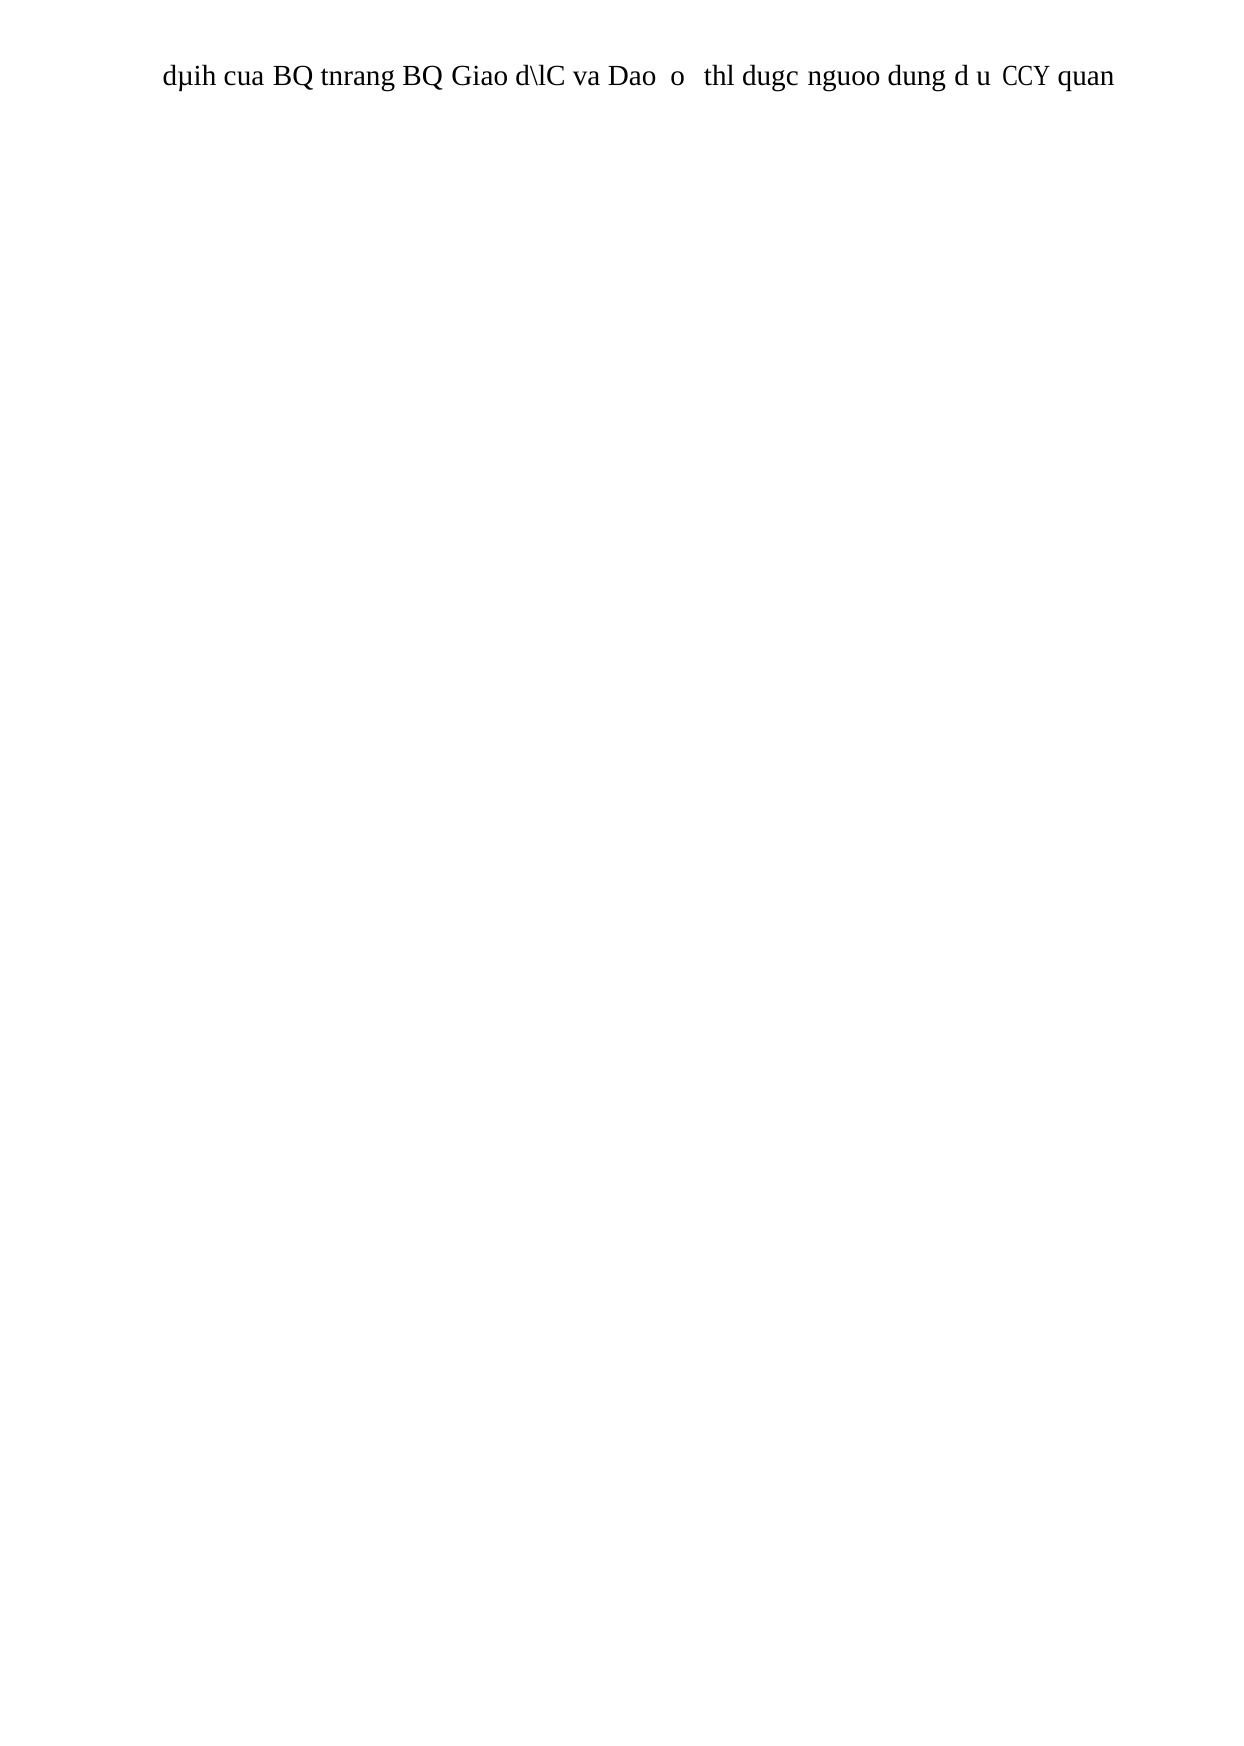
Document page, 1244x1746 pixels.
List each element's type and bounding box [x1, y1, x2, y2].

list [162, 58, 1122, 92]
